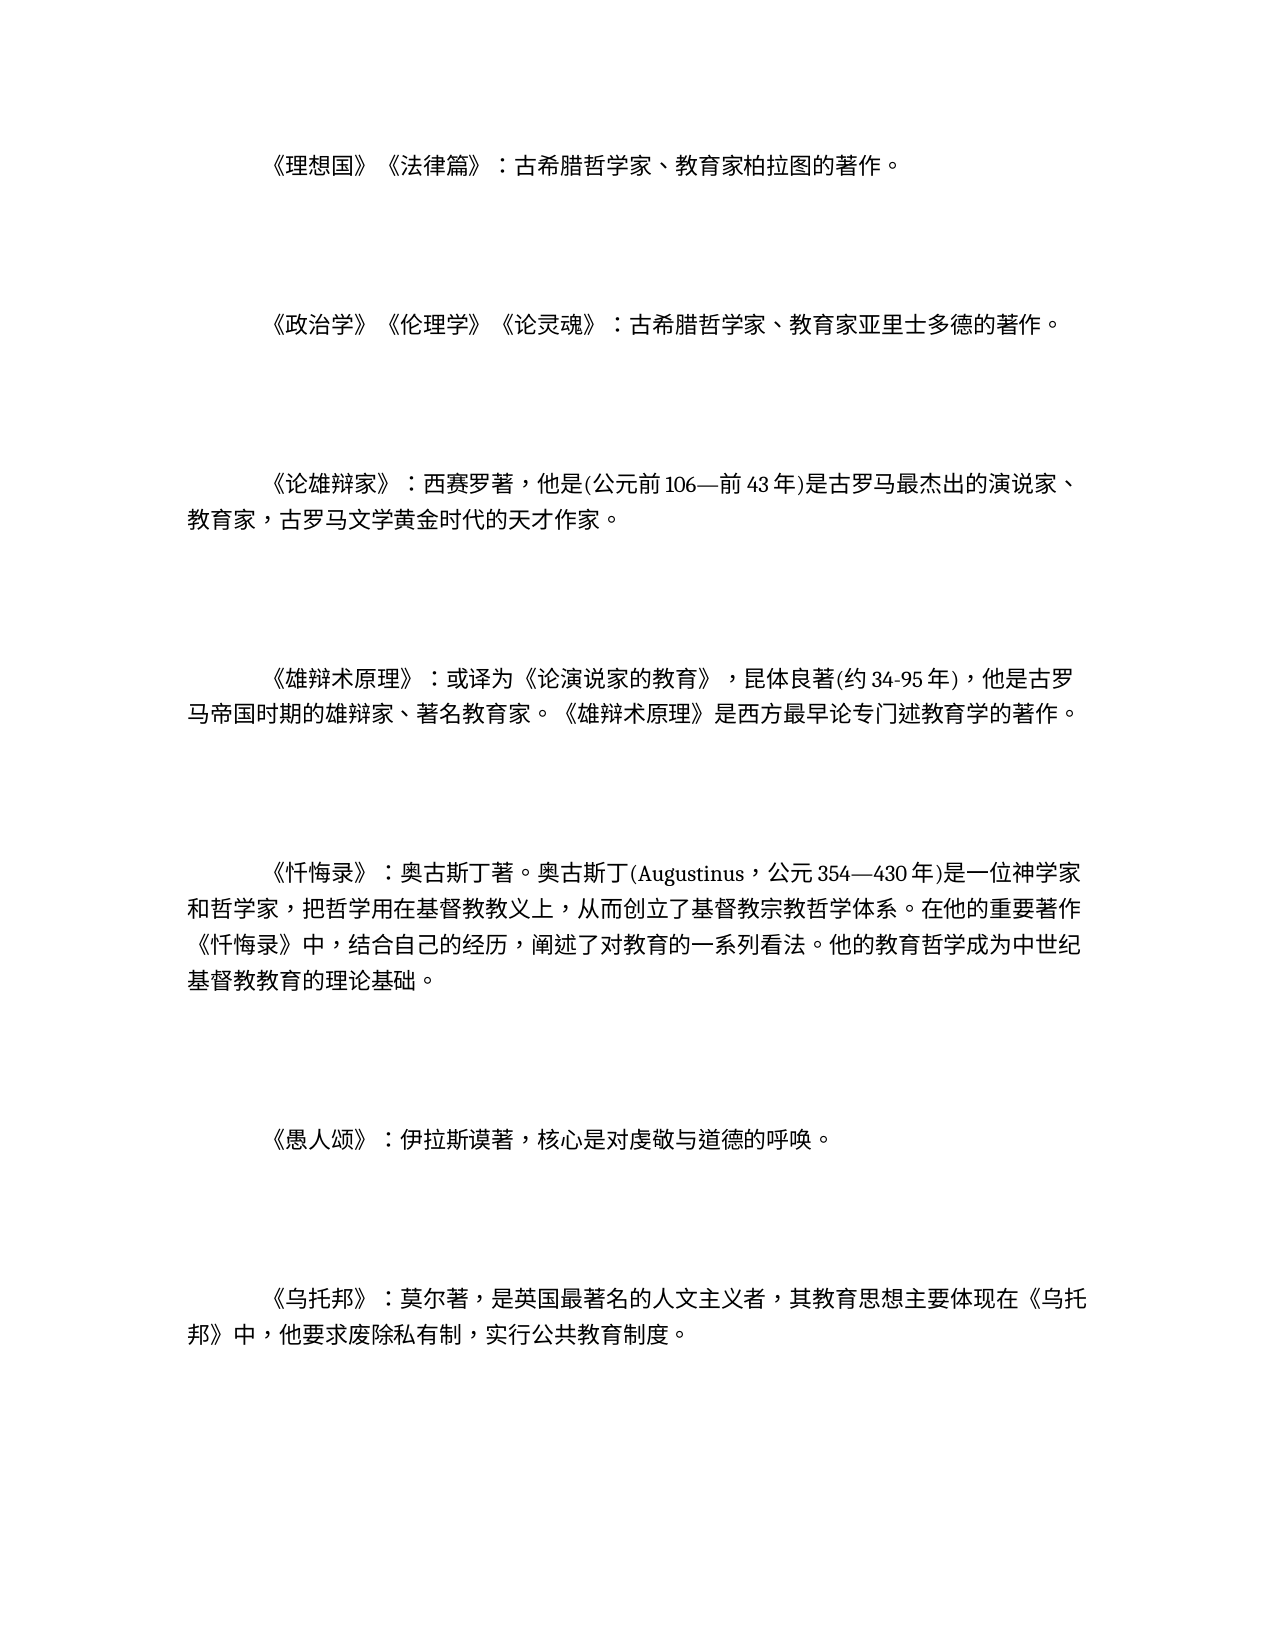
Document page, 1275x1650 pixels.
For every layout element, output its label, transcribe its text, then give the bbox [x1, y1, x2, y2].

text 《政治学》《伦理学》《论灵魂》：古希腊哲学家、教育家亚里士多德的著作。 [187, 309, 1087, 340]
text 《愚人颂》：伊拉斯谟著，核心是对虔敬与道德的呼唤。 [187, 1124, 1087, 1155]
text 《忏悔录》：奥古斯丁著。奥古斯丁(Augustinus，公元354—430年)是一位神学家和哲学家，把哲学用在基督教教义上，从而创立了基督教宗教哲学体系。在他的重要著作《忏悔录》中，结合自己的经历，阐述了对教育的一系列看法。他的教育哲学成为中世纪基督教教育的理论基础。 [187, 857, 1087, 996]
text 《理想国》《法律篇》：古希腊哲学家、教育家柏拉图的著作。 [187, 150, 1087, 181]
text 《乌托邦》：莫尔著，是英国最著名的人文主义者，其教育思想主要体现在《乌托邦》中，他要求废除私有制，实行公共教育制度。 [187, 1283, 1087, 1350]
text 《雄辩术原理》：或译为《论演说家的教育》，昆体良著(约34-95年)，他是古罗马帝国时期的雄辩家、著名教育家。《雄辩术原理》是西方最早论专门述教育学的著作。 [187, 662, 1087, 730]
text 《论雄辩家》：西赛罗著，他是(公元前106—前43年)是古罗马最杰出的演说家、教育家，古罗马文学黄金时代的天才作家。 [187, 468, 1087, 535]
